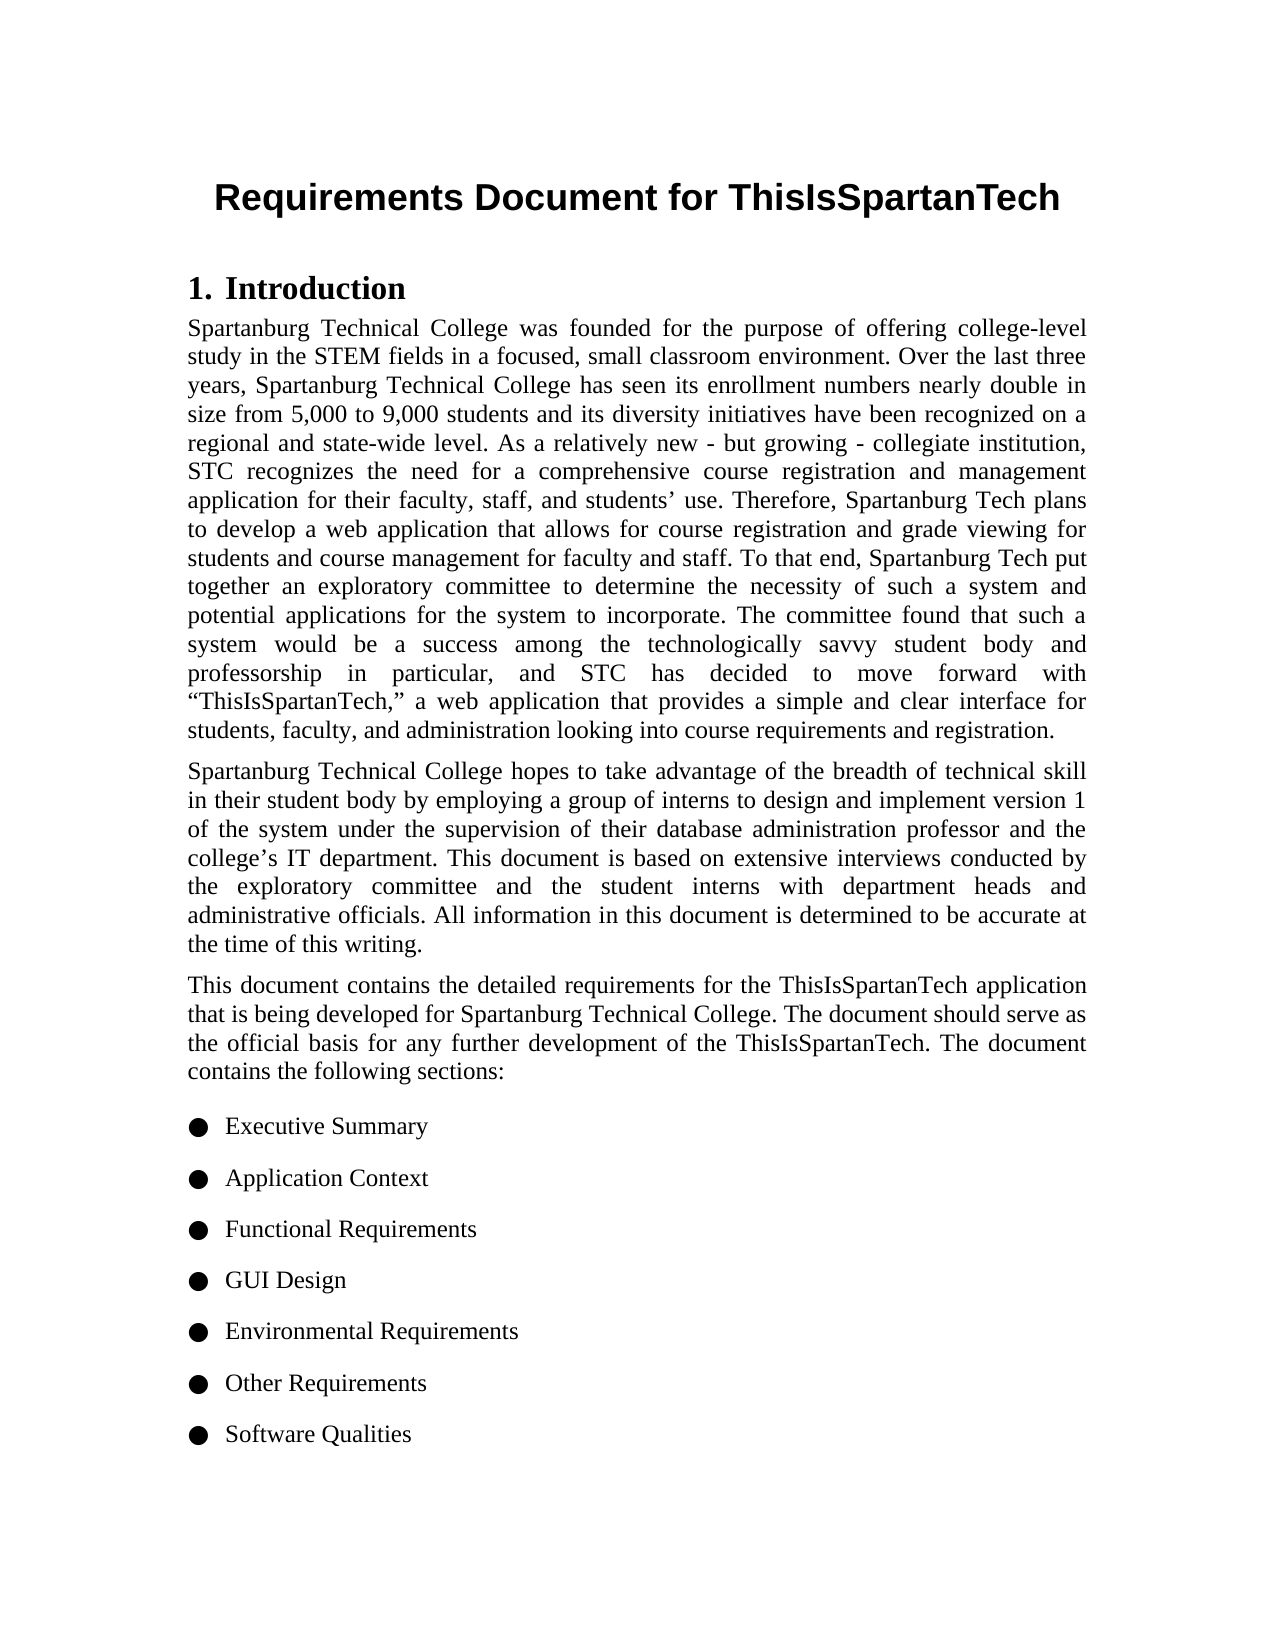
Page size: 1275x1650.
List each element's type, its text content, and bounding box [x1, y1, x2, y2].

list Executive Summary [187, 1098, 1087, 1149]
list Functional Requirements [187, 1200, 1087, 1251]
list GUI Design [187, 1251, 1087, 1303]
list Other Requirements [187, 1354, 1087, 1405]
list Software Qualities [187, 1405, 1087, 1456]
list Application Context [187, 1149, 1087, 1200]
text Spartanburg Technical College hopes to take advantage of the breadth of technical skill in their student body by employing a group of interns to design and implement version 1 of the system under the supervision of their database administration professor and the college’s IT department. This document is based on extensive interviews conducted by the exploratory committee and the student interns with department heads and administrative officials. All information in this document is determined to be accurate at the time of this writing. [187, 756, 1087, 958]
list Environmental Requirements [187, 1303, 1087, 1354]
title Requirements Document for ThisIsSpartanTech [187, 175, 1087, 218]
text Spartanburg Technical College was founded for the purpose of offering college-level study in the STEM fields in a focused, small classroom environment. Over the last three years, Spartanburg Technical College has seen its enrollment numbers nearly double in size from 5,000 to 9,000 students and its diversity initiatives have been recognized on a regional and state-wide level. As a relatively new - but growing - collegiate institution, STC recognizes the need for a comprehensive course registration and management application for their faculty, staff, and students’ use. Therefore, Spartanburg Tech plans to develop a web application that allows for course registration and grade viewing for students and course management for faculty and staff. To that end, Spartanburg Tech put together an exploratory committee to determine the necessity of such a system and potential applications for the system to incorporate. The committee found that such a system would be a success among the technologically savvy student body and professorship in particular, and STC has decided to move forward with “ThisIsSpartanTech,” a web application that provides a simple and clear interface for students, faculty, and administration looking into course requirements and registration. [187, 313, 1087, 744]
subtitle Introduction [187, 268, 1087, 306]
text This document contains the detailed requirements for the ThisIsSpartanTech application that is being developed for Spartanburg Technical College. The document should serve as the official basis for any further development of the ThisIsSpartanTech. The document contains the following sections: [187, 970, 1087, 1085]
